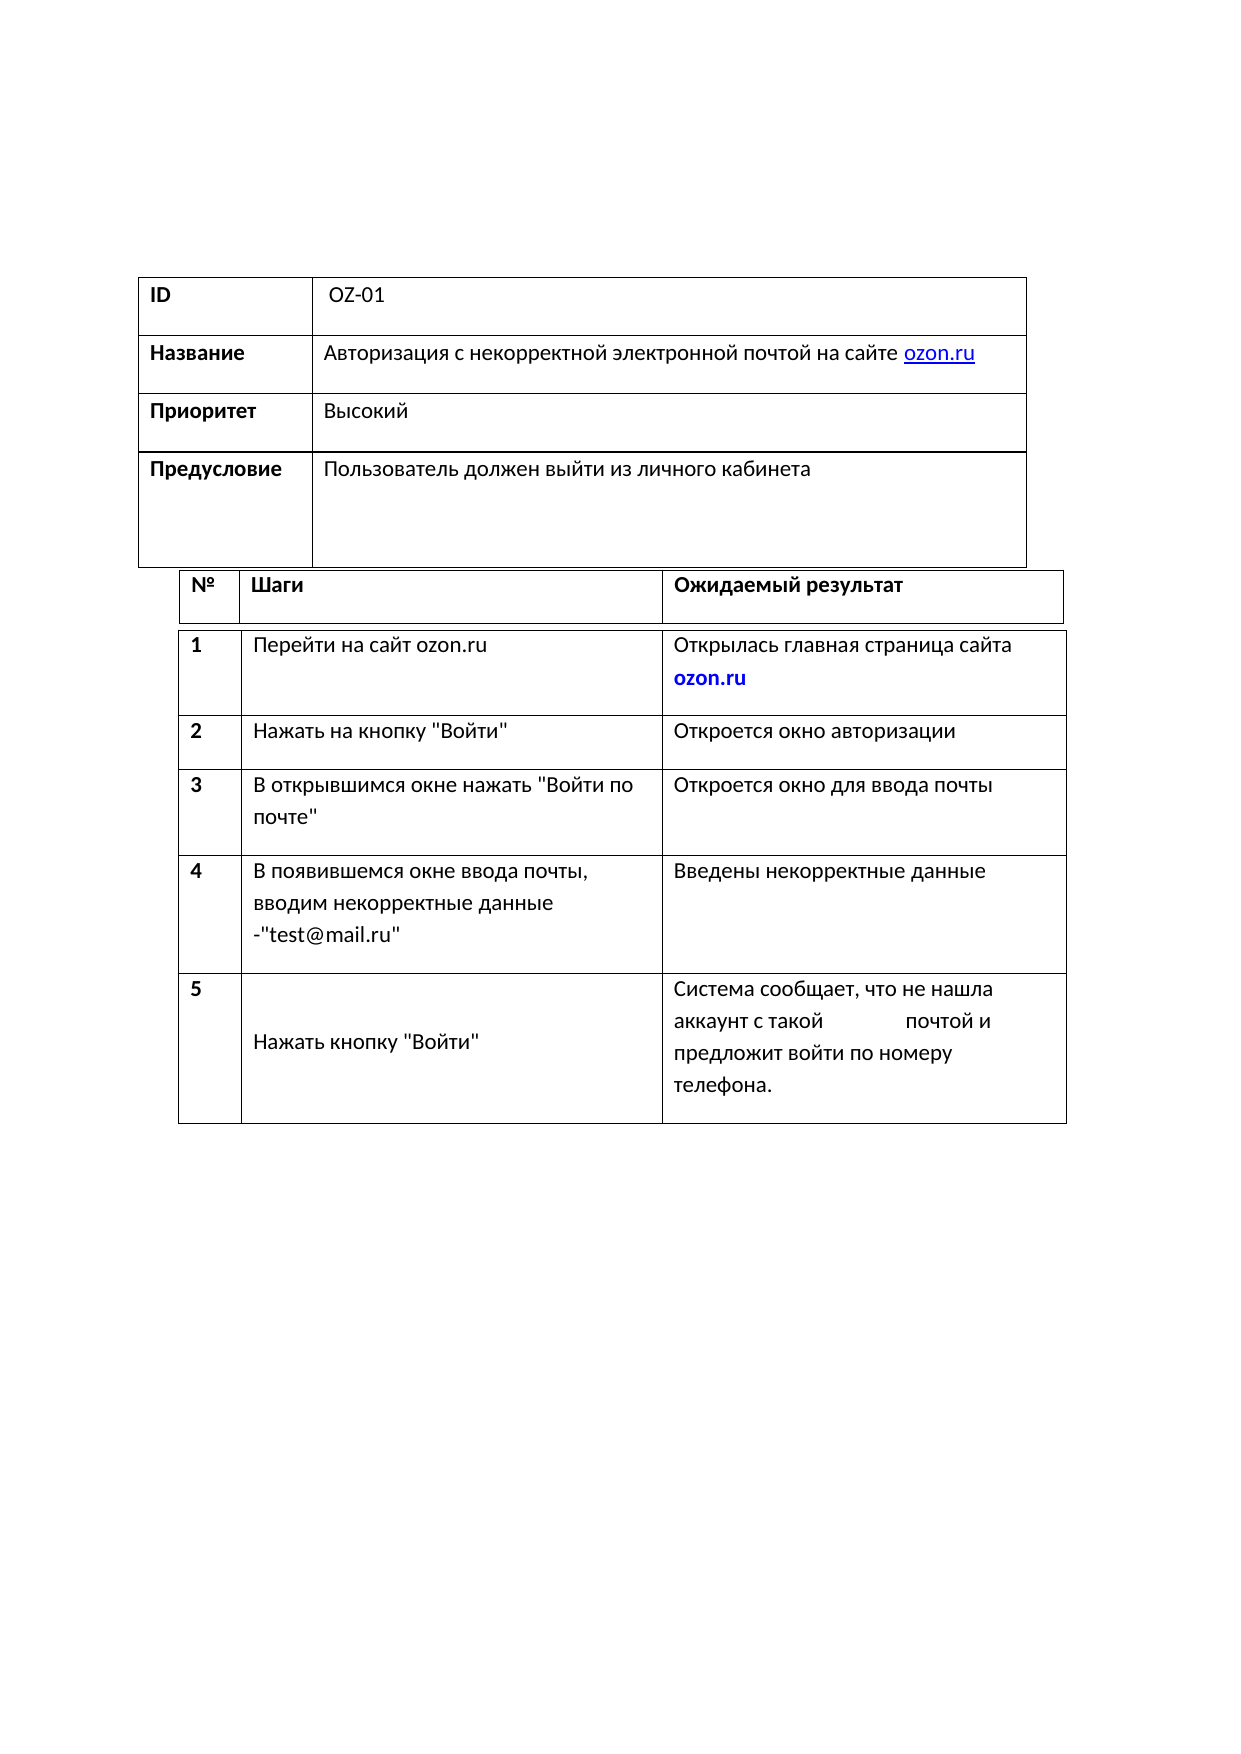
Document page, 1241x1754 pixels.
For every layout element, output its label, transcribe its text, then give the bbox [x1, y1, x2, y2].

table_cell 3 [179, 770, 241, 855]
table_cell Предусловие [139, 453, 312, 567]
table_header 1 [179, 631, 241, 715]
table_cell 4 [179, 856, 241, 973]
table_header Открылась главная страница сайта ozon.ru [663, 631, 1066, 715]
table_header Ожидаемый результат [663, 571, 1063, 623]
table_cell Авторизация с некорректной электронной почтой на сайте ozon.ru [313, 336, 1026, 393]
table_cell В появившемся окне ввода почты, вводим некорректные данные -"test@mail.ru" [242, 856, 662, 973]
table_header OZ-01 [313, 278, 1026, 335]
table_cell Нажать кнопку "Войти" [242, 974, 662, 1123]
table_cell Введены некорректные данные [663, 856, 1066, 973]
table_header ID [139, 278, 312, 335]
table_cell 5 [179, 974, 241, 1123]
table_cell 2 [179, 716, 241, 769]
table_cell Пользователь должен выйти из личного кабинета [313, 453, 1026, 567]
table_cell В открывшимся окне нажать "Войти по почте" [242, 770, 662, 855]
table_cell Нажать на кнопку "Войти" [242, 716, 662, 769]
table_header № [180, 571, 239, 623]
table_cell Система сообщает, что не нашла аккаунт с такой почтой и предложит войти по номеру телефона. [663, 974, 1066, 1123]
table_cell Откроется окно авторизации [663, 716, 1066, 769]
table_cell Откроется окно для ввода почты [663, 770, 1066, 855]
table_header Перейти на сайт ozon.ru [242, 631, 662, 715]
table_cell Название [139, 336, 312, 393]
table_cell Высокий [313, 394, 1026, 451]
table_cell Приоритет [139, 394, 312, 451]
table_header Шаги [240, 571, 662, 623]
